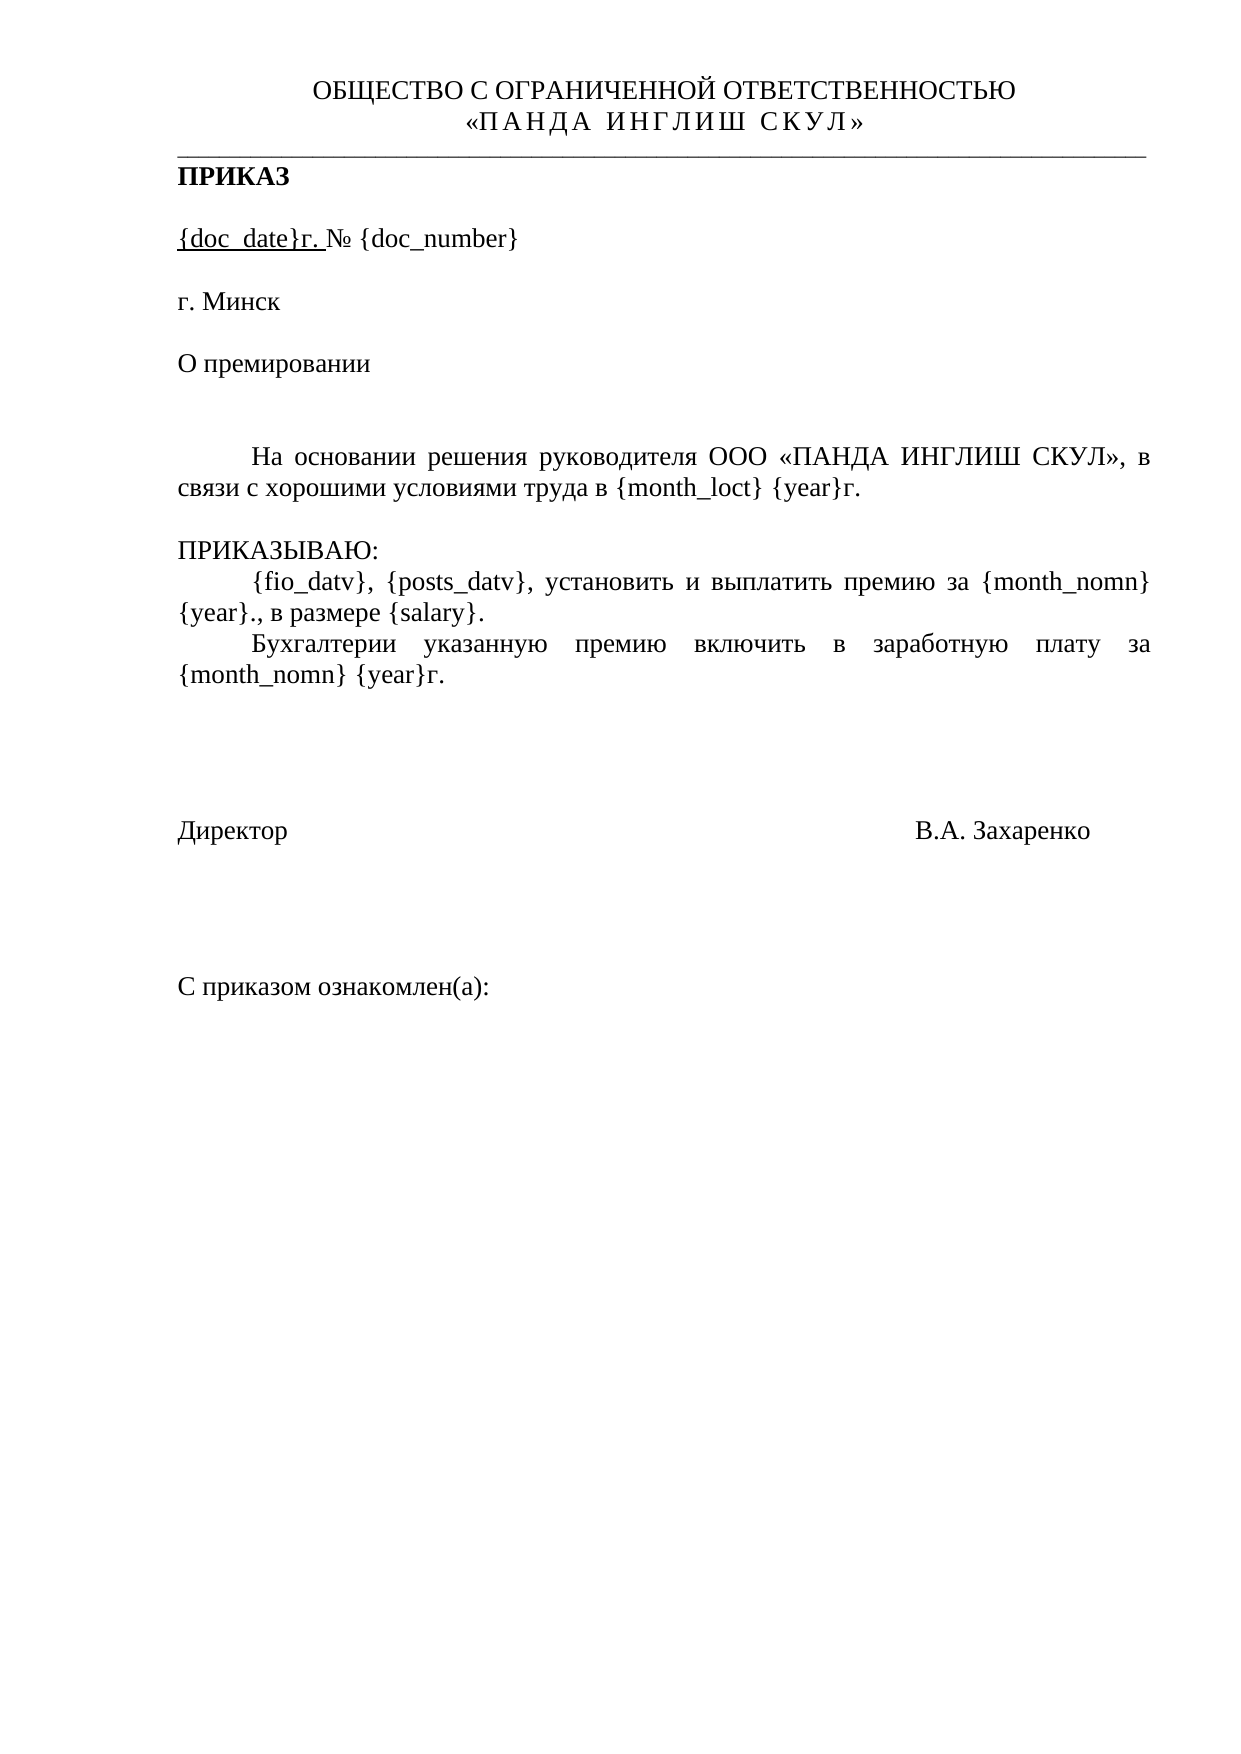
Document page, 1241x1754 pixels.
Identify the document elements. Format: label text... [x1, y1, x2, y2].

text С приказом ознакомлен(а): [177, 970, 1152, 1001]
text Директор В.А. Захаренко [177, 814, 1152, 845]
text {fio_datv}, {posts_datv}, установить и выплатить премию за {month_nomn} {year}., в размере {salary}. [177, 565, 1152, 627]
text ПРИКАЗЫВАЮ: [177, 534, 1152, 565]
text Бухгалтерии указанную премию включить в заработную плату за {month_nomn} {year}г. [177, 627, 1152, 689]
text О премировании [177, 347, 1152, 378]
text На основании решения руководителя ООО «ПАНДА ИНГЛИШ СКУЛ», в связи с хорошими условиями труда в {month_loct} {year}г. [177, 440, 1152, 503]
text {doc_date}г. № {doc_number} [177, 222, 1152, 253]
text г. Минск [177, 285, 1152, 316]
text ПРИКАЗ [177, 160, 1152, 191]
